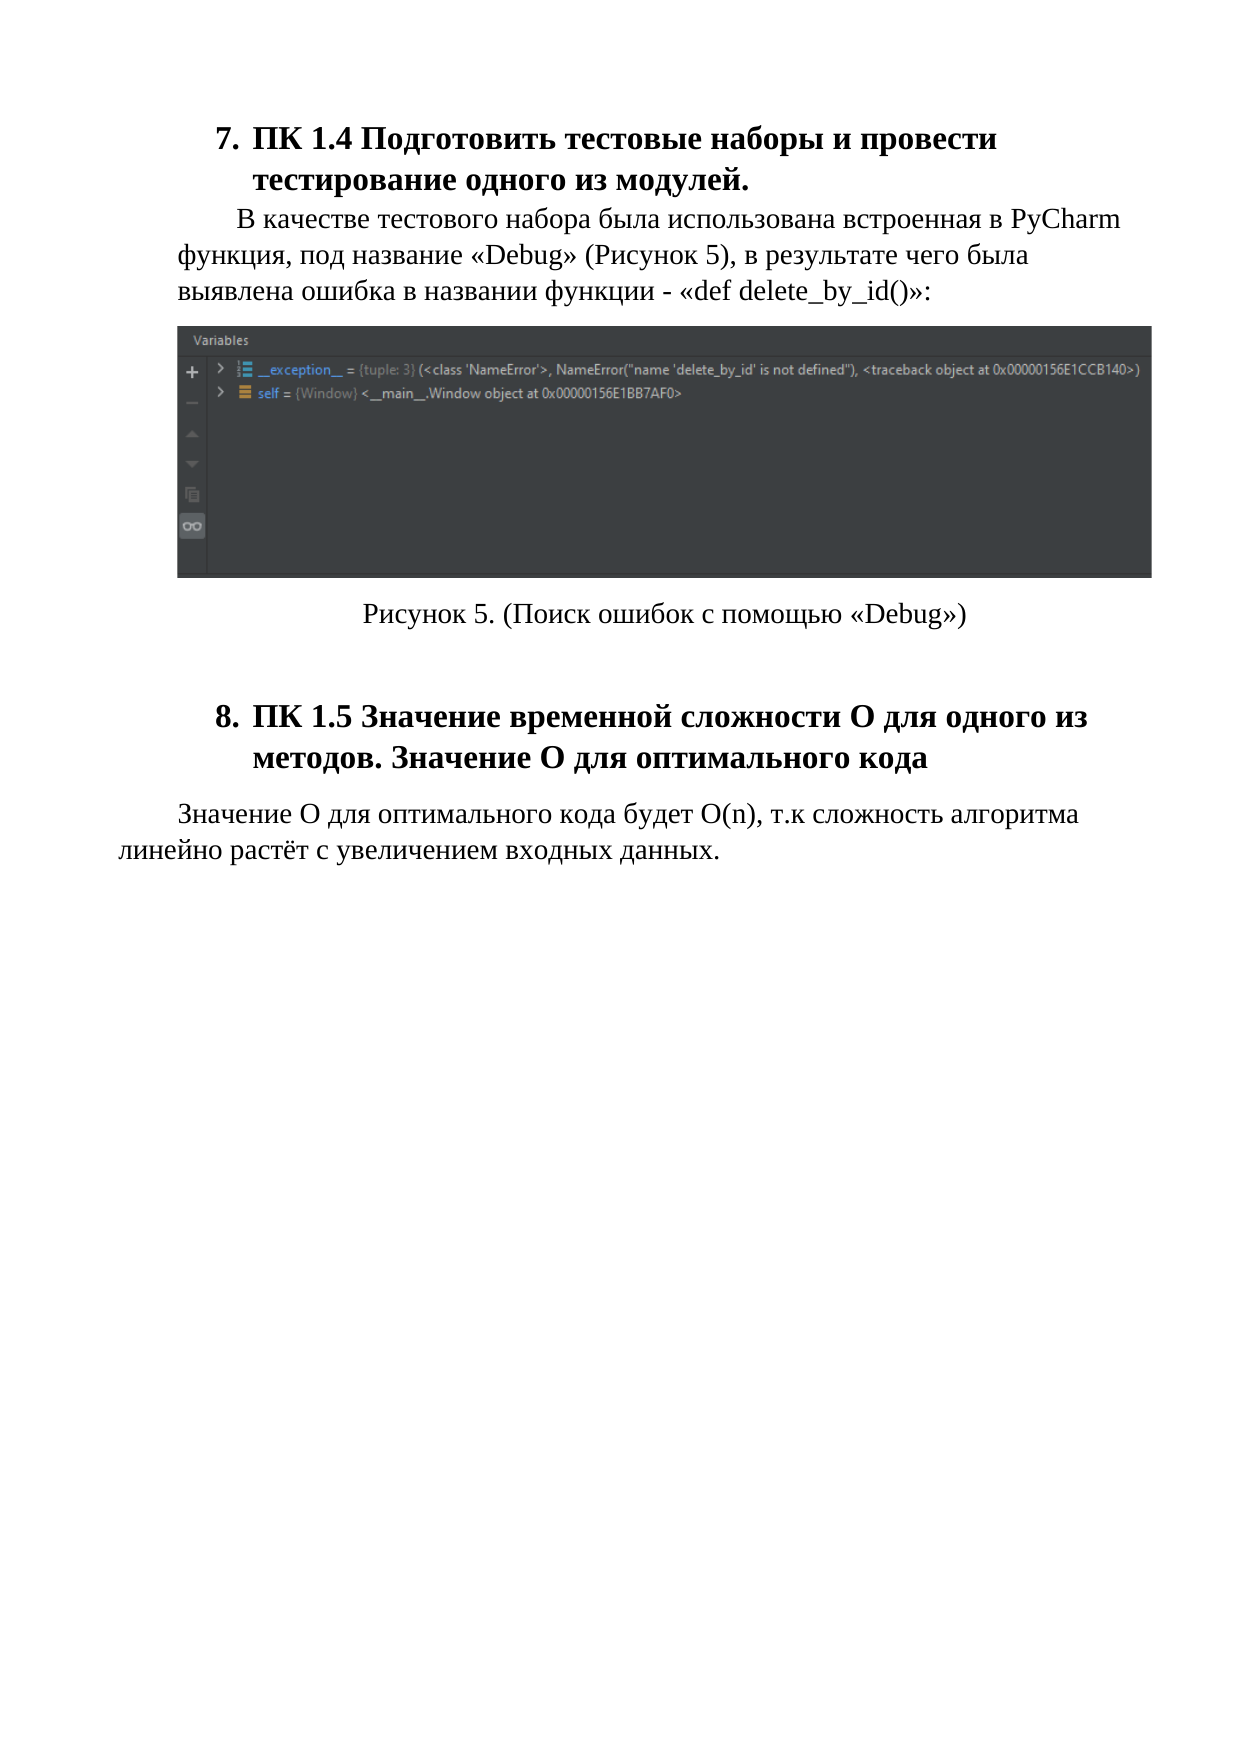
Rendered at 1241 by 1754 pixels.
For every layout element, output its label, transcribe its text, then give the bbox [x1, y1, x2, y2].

list ПК 1.5 Значение временной сложности O для одного из методов. Значение O для оптимального кода [215, 696, 1152, 776]
picture [177, 326, 1152, 578]
text Значение О для оптимального кода будет О(n), т.к сложность алгоритма линейно растёт с увеличением входных данных. [118, 796, 1152, 865]
text Рисунок 5. (Поиск ошибок с помощью «Debug») [177, 597, 1152, 630]
list ПК 1.4 Подготовить тестовые наборы и провести тестирование одного из модулей. [215, 118, 1152, 198]
list В качестве тестового набора была использована встроенная в PyCharm функция, под название «Debug» (Рисунок 5), в результате чего была выявлена ошибка в названии функции - «def delete_by_id()»: [177, 201, 1152, 307]
